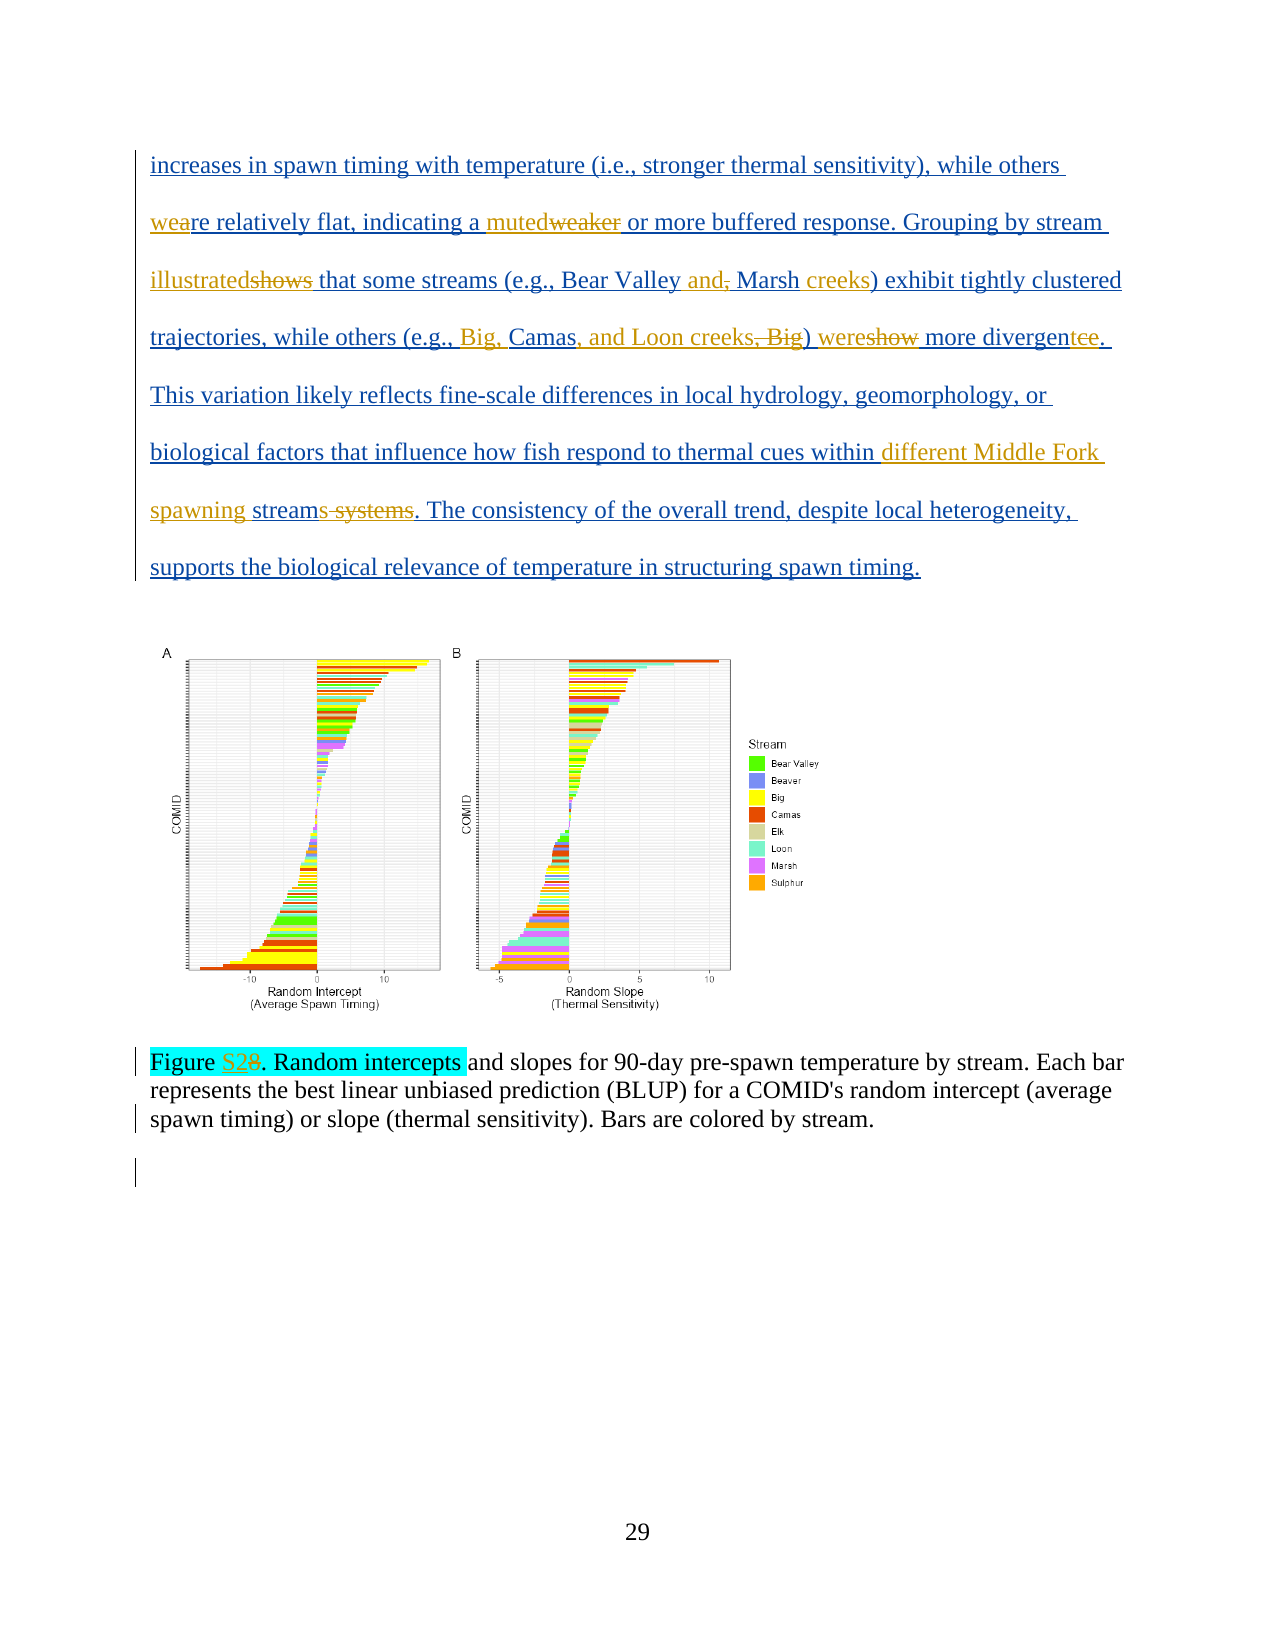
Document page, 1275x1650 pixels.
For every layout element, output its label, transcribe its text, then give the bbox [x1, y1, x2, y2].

text Figure . Random intercepts and slopes for 90-day pre-spawn temperature by stream. Each bar represents the best linear unbiased prediction (BLUP) for a COMID's random intercept (average spawn timing) or slope (thermal sensitivity). Bars are colored by stream. [150, 1047, 1125, 1133]
picture [150, 635, 836, 1022]
